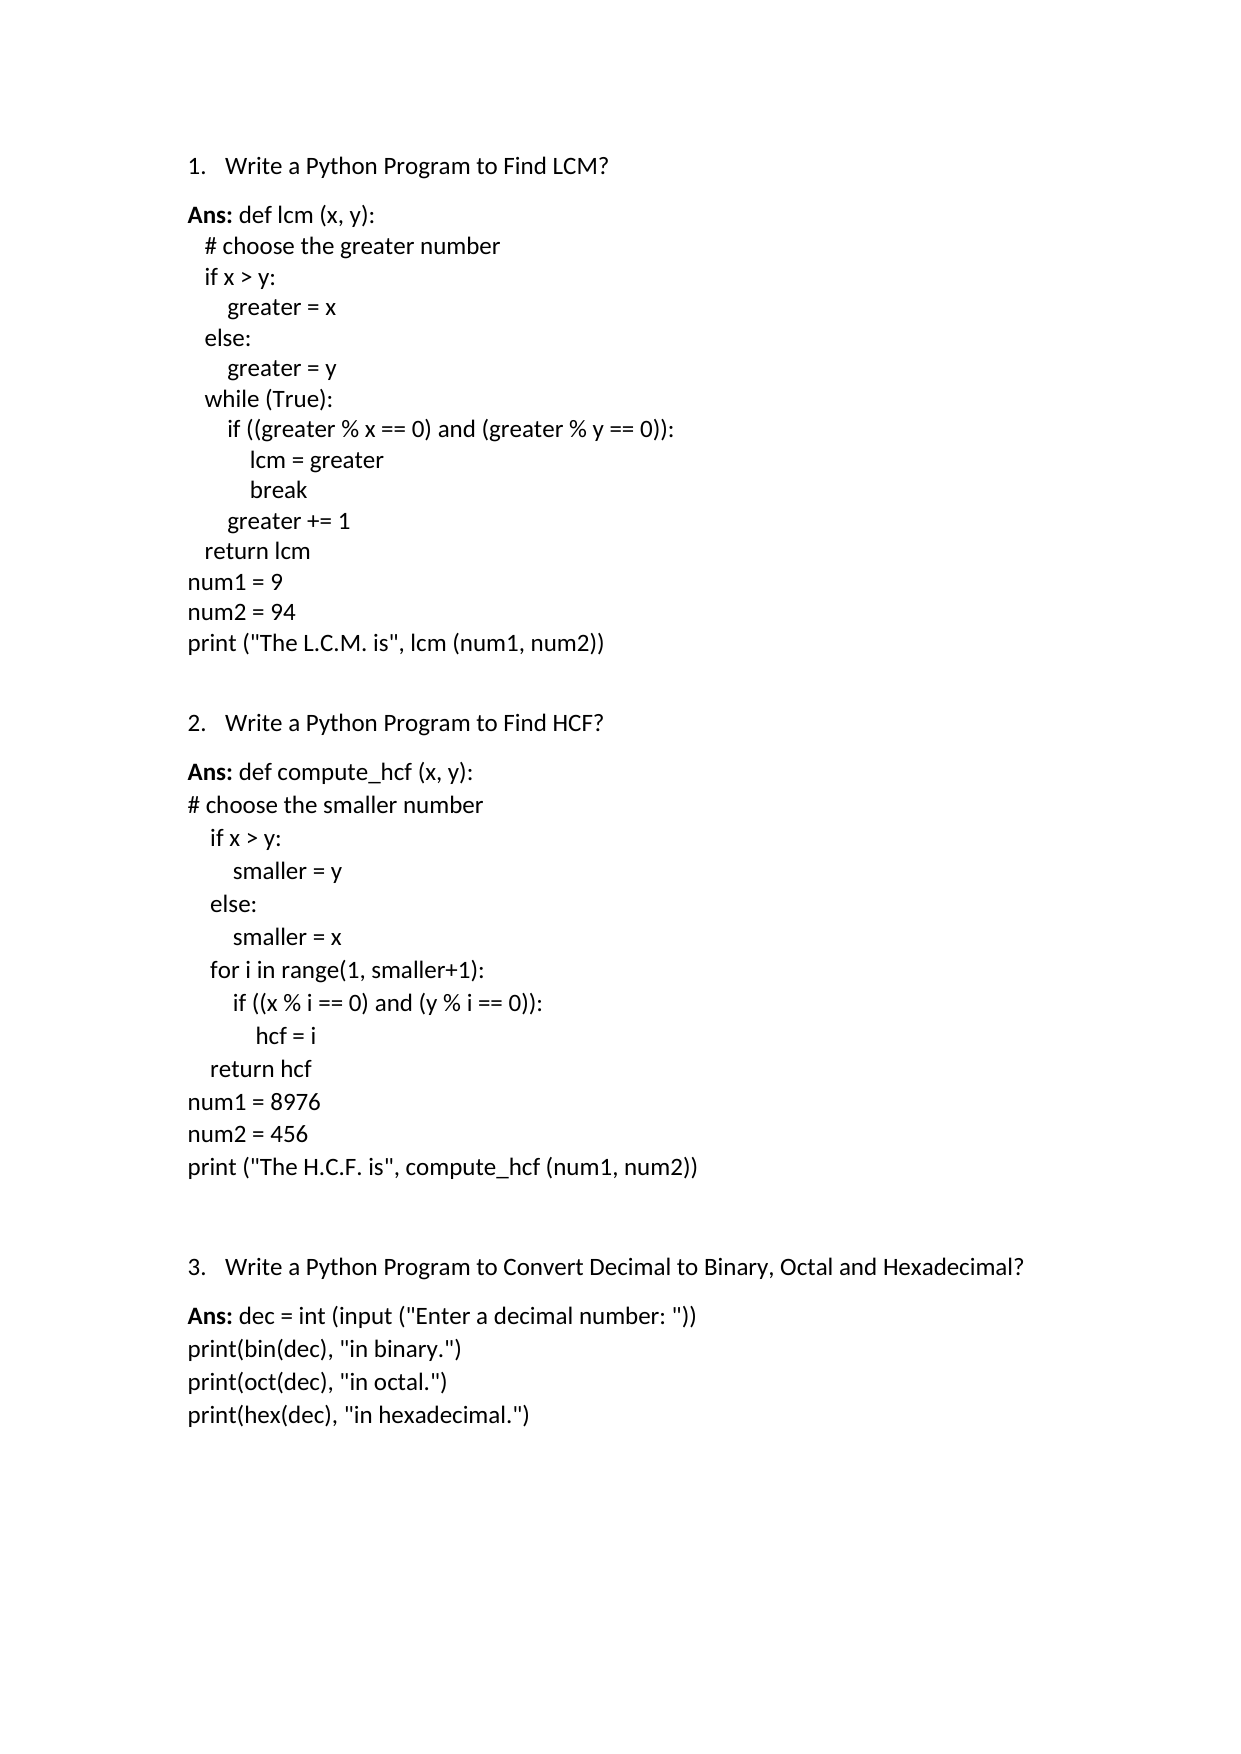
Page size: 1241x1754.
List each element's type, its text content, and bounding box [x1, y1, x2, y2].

list Write a Python Program to Find LCM? [187, 150, 1090, 181]
list Write a Python Program to Convert Decimal to Binary, Octal and Hexadecimal? [187, 1251, 1090, 1281]
text Ans: def compute_hcf (x, y): # choose the smaller number if x > y: smaller = y else: smaller = x for i in range(1, smaller+1): if ((x % i == 0) and (y % i == 0)): hcf = i return hcf num1 = 8976 num2 = 456 print ("The H.C.F. is", compute_hcf (num1, num2)) [187, 757, 1090, 1182]
list Write a Python Program to Find HCF? [187, 707, 1090, 737]
text Ans: def lcm (x, y): # choose the greater number if x > y: greater = x else: greater = y while (True): if ((greater % x == 0) and (greater % y == 0)): lcm = greater break greater += 1 return lcm num1 = 9 num2 = 94 print ("The L.C.M. is", lcm (num1, num2)) [187, 199, 1090, 657]
text Ans: dec = int (input ("Enter a decimal number: ")) print(bin(dec), "in binary.") print(oct(dec), "in octal.") print(hex(dec), "in hexadecimal.") [187, 1300, 1090, 1429]
